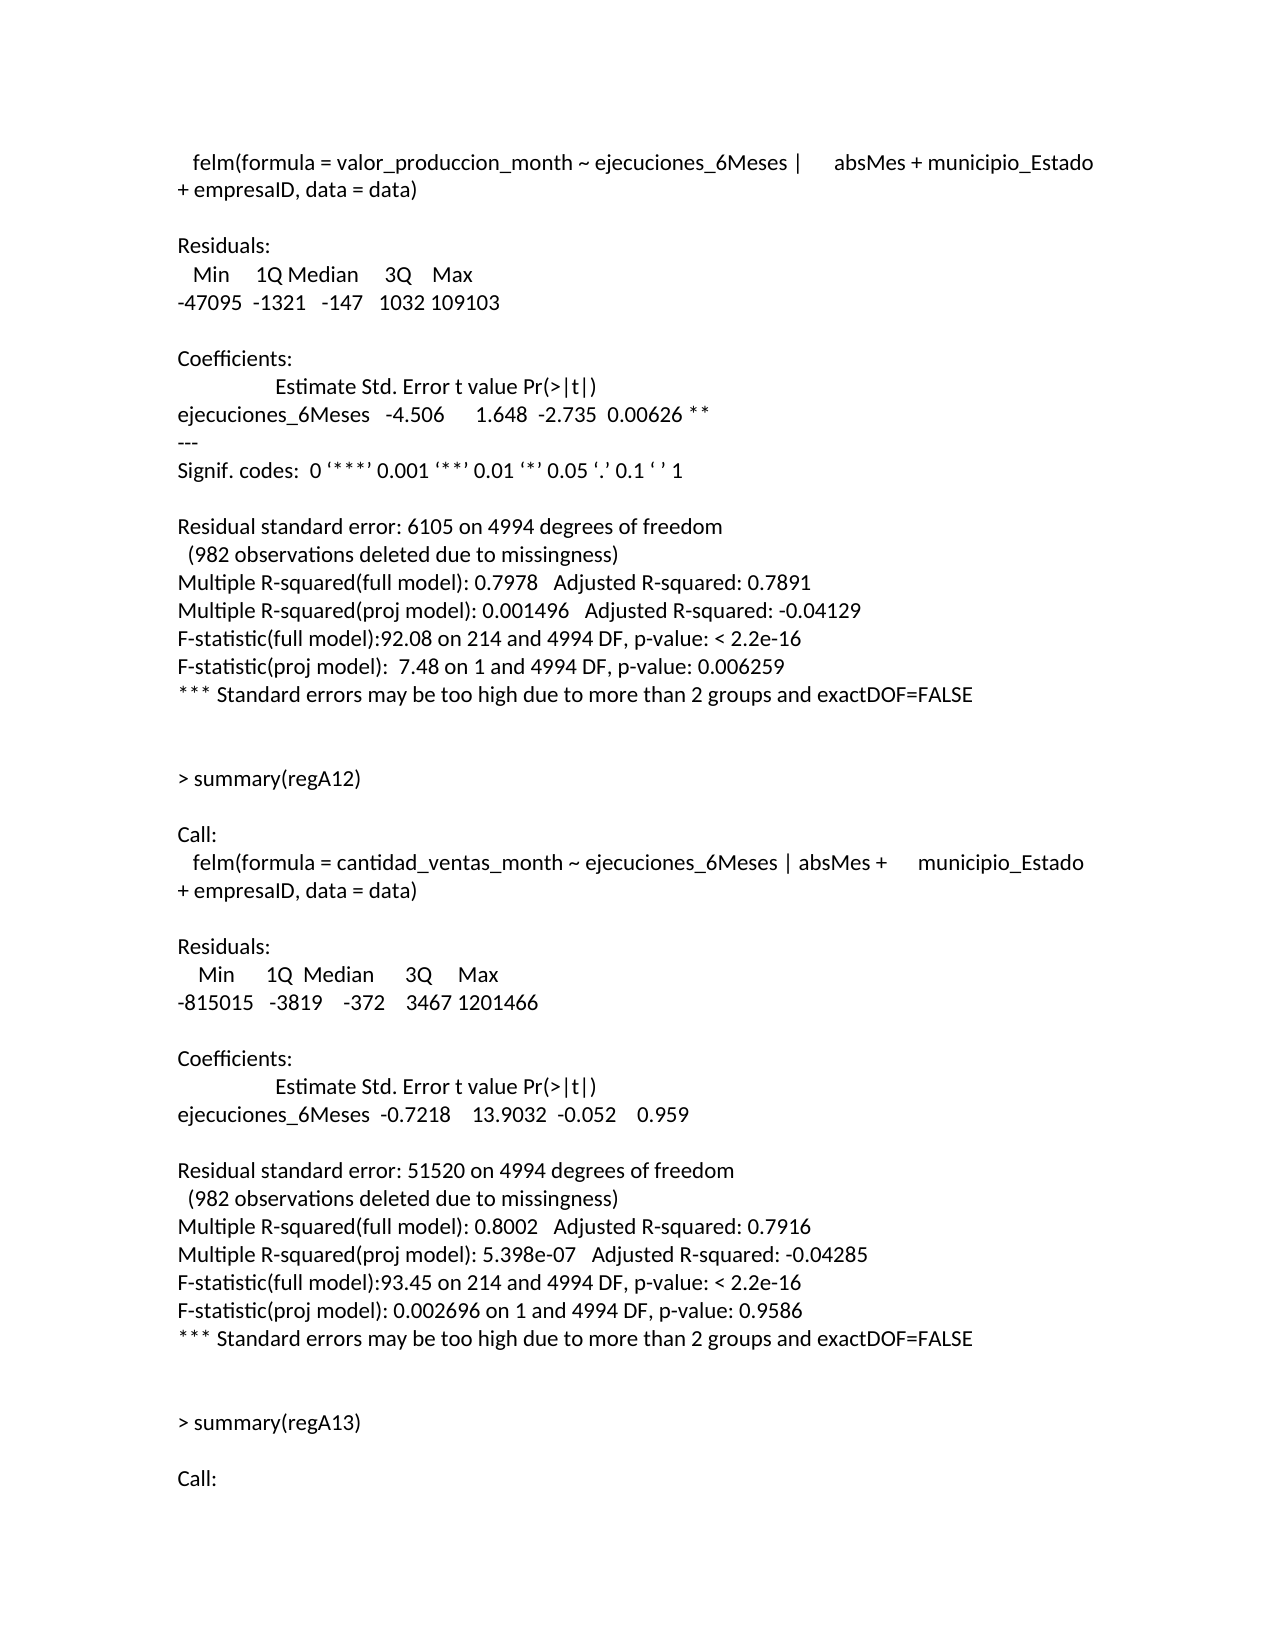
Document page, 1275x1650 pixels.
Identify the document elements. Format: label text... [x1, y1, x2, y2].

text Min 1Q Median 3Q Max [177, 260, 1098, 288]
text Residuals: [177, 232, 1098, 260]
text Multiple R-squared(full model): 0.8002 Adjusted R-squared: 0.7916 [177, 1212, 1098, 1240]
text ejecuciones_6Meses -4.506 1.648 -2.735 0.00626 ** [177, 400, 1098, 428]
text Residual standard error: 51520 on 4994 degrees of freedom [177, 1156, 1098, 1184]
text Residuals: [177, 932, 1098, 960]
text (982 observations deleted due to missingness) [177, 540, 1098, 568]
text -815015 -3819 -372 3467 1201466 [177, 988, 1098, 1016]
text felm(formula = valor_produccion_month ~ ejecuciones_6Meses | absMes + municipio_Estado + empresaID, data = data) [177, 148, 1098, 204]
text F-statistic(proj model): 0.002696 on 1 and 4994 DF, p-value: 0.9586 [177, 1296, 1098, 1324]
text (982 observations deleted due to missingness) [177, 1184, 1098, 1212]
text Coefficients: [177, 1044, 1098, 1072]
text Coefficients: [177, 344, 1098, 372]
text Signif. codes: 0 ‘***’ 0.001 ‘**’ 0.01 ‘*’ 0.05 ‘.’ 0.1 ‘ ’ 1 [177, 456, 1098, 484]
text Multiple R-squared(full model): 0.7978 Adjusted R-squared: 0.7891 [177, 568, 1098, 596]
text F-statistic(full model):93.45 on 214 and 4994 DF, p-value: < 2.2e-16 [177, 1268, 1098, 1296]
text Call: [177, 820, 1098, 848]
text *** Standard errors may be too high due to more than 2 groups and exactDOF=FALSE [177, 680, 1098, 708]
text -47095 -1321 -147 1032 109103 [177, 288, 1098, 316]
text Estimate Std. Error t value Pr(>|t|) [177, 372, 1098, 400]
text Residual standard error: 6105 on 4994 degrees of freedom [177, 512, 1098, 540]
text Estimate Std. Error t value Pr(>|t|) [177, 1072, 1098, 1100]
text Multiple R-squared(proj model): 0.001496 Adjusted R-squared: -0.04129 [177, 596, 1098, 624]
text Min 1Q Median 3Q Max [177, 960, 1098, 988]
text ejecuciones_6Meses -0.7218 13.9032 -0.052 0.959 [177, 1100, 1098, 1128]
text *** Standard errors may be too high due to more than 2 groups and exactDOF=FALSE [177, 1324, 1098, 1352]
text Call: [177, 1464, 1098, 1493]
text > summary(regA13) [177, 1408, 1098, 1437]
text F-statistic(full model):92.08 on 214 and 4994 DF, p-value: < 2.2e-16 [177, 624, 1098, 652]
text felm(formula = cantidad_ventas_month ~ ejecuciones_6Meses | absMes + municipio_Estado + empresaID, data = data) [177, 848, 1098, 904]
text > summary(regA12) [177, 764, 1098, 792]
text --- [177, 428, 1098, 456]
text Multiple R-squared(proj model): 5.398e-07 Adjusted R-squared: -0.04285 [177, 1240, 1098, 1268]
text F-statistic(proj model): 7.48 on 1 and 4994 DF, p-value: 0.006259 [177, 652, 1098, 680]
